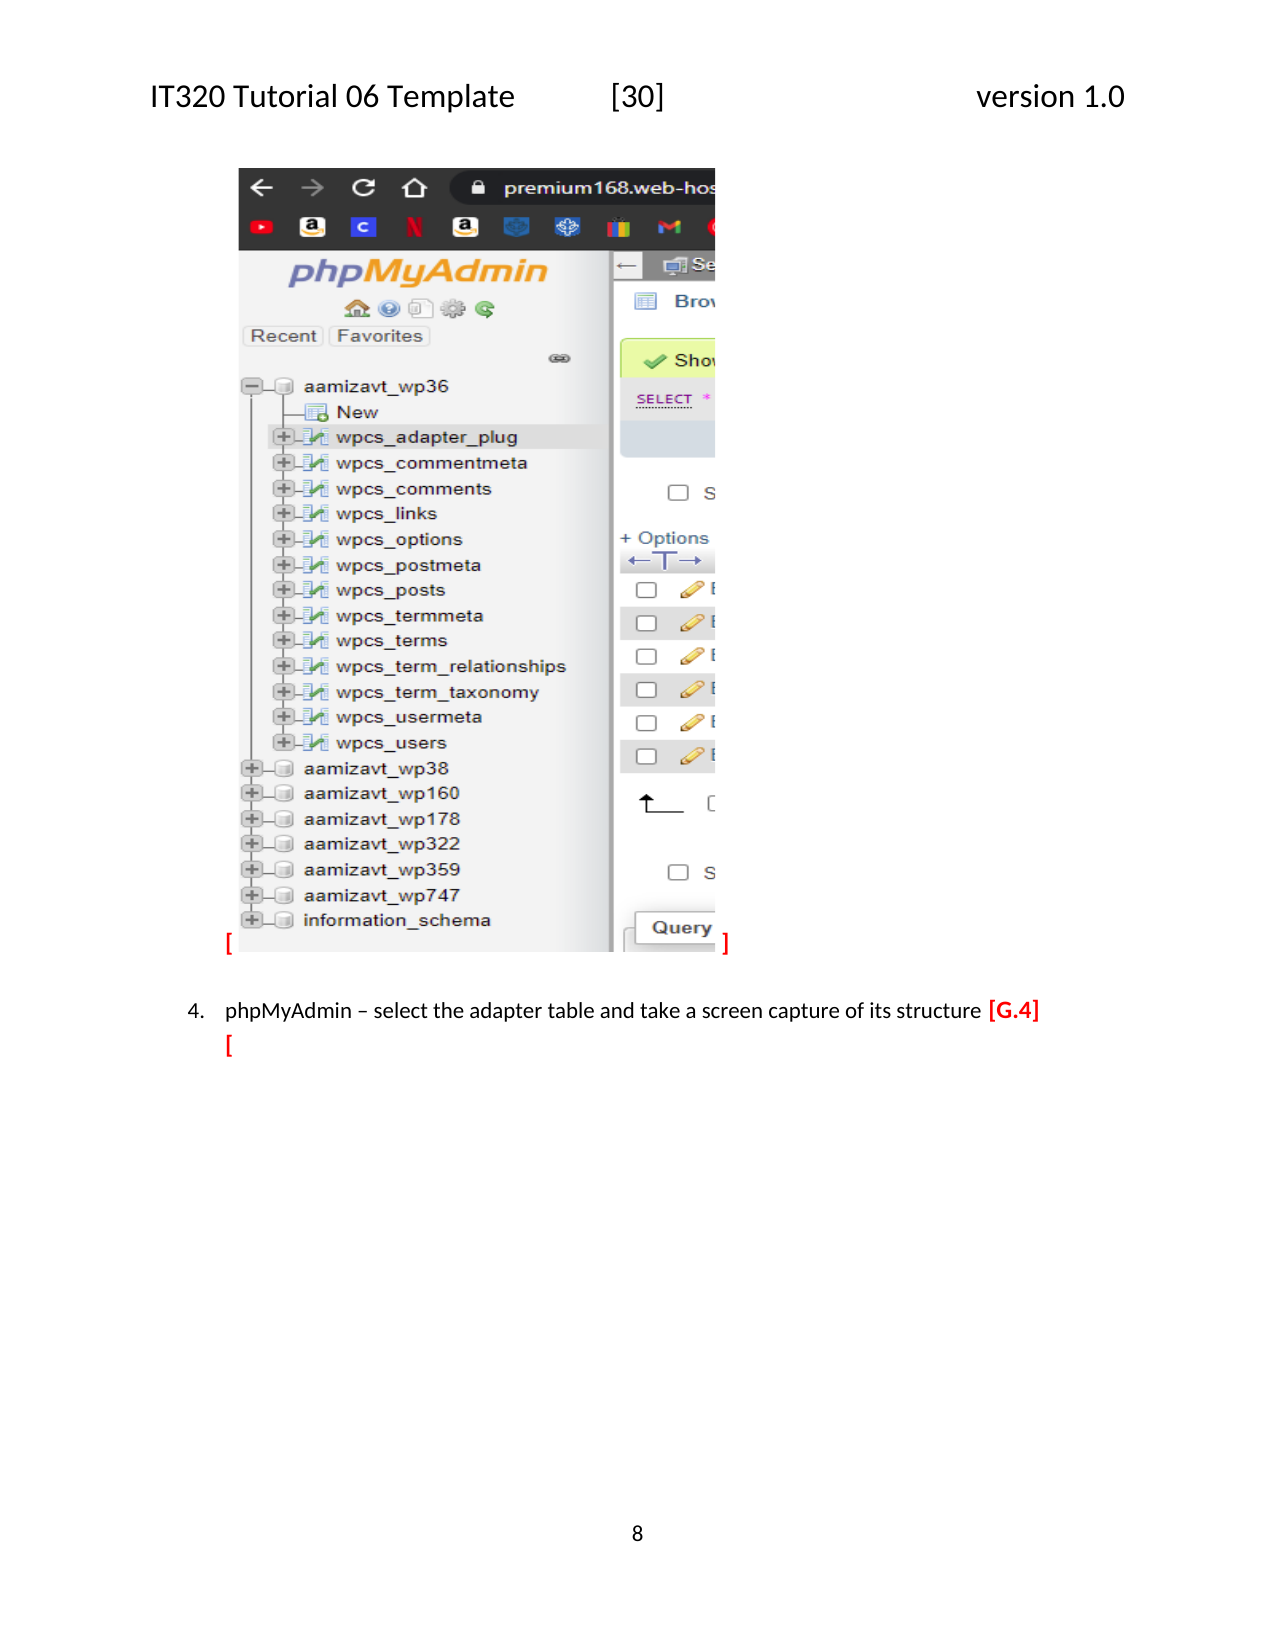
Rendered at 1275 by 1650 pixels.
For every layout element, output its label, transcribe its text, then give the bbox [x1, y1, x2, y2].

picture [238, 168, 716, 952]
list phpMyAdmin – select the adapter table and take a screen capture of its structure [G.4] [ ] [187, 994, 1125, 1059]
